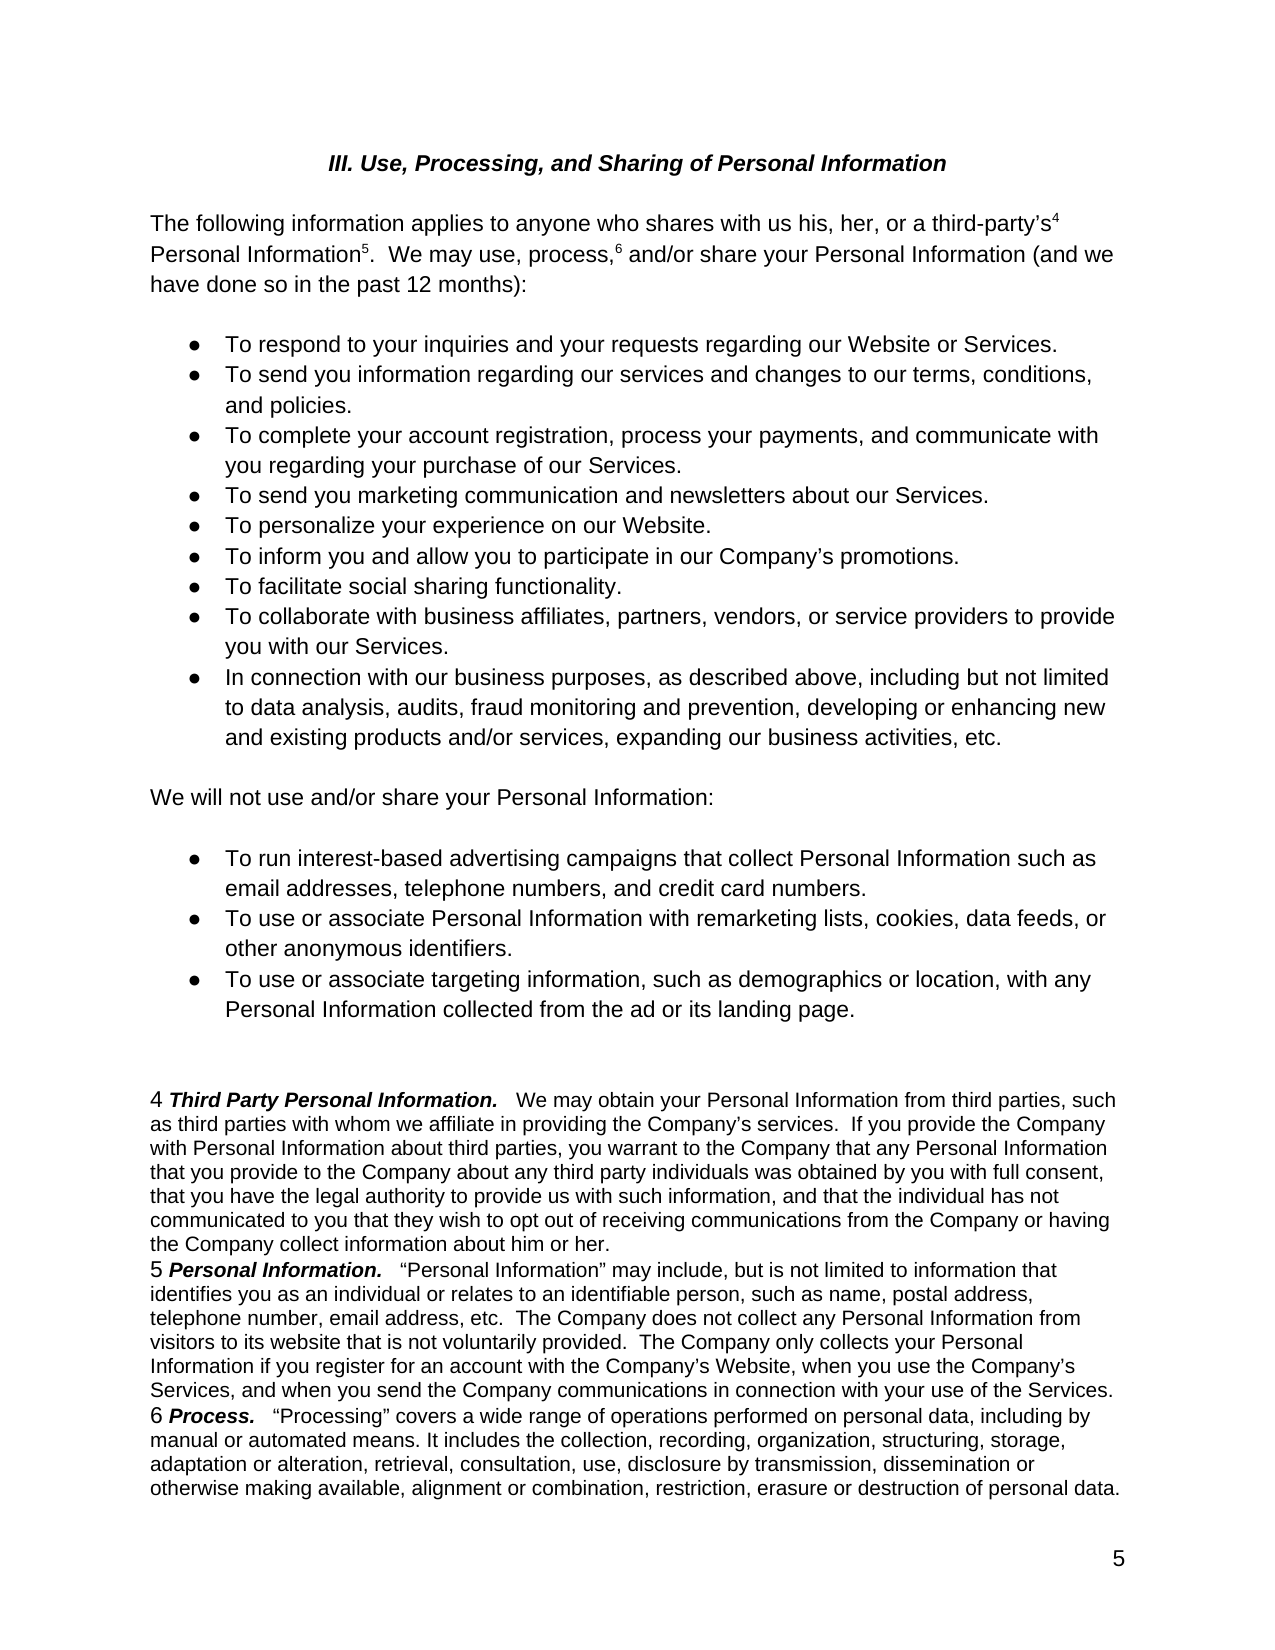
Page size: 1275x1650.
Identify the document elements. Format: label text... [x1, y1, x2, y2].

list To use or associate targeting information, such as demographics or location, with any Personal Information collected from the ad or its landing page. [187, 966, 1125, 1022]
list To facilitate social sharing functionality. [187, 573, 1125, 599]
text III. Use, Processing, and Sharing of Personal Information [150, 150, 1125, 176]
list To send you marketing communication and newsletters about our Services. [187, 482, 1125, 509]
list To use or associate Personal Information with remarketing lists, cookies, data feeds, or other anonymous identifiers. [187, 905, 1125, 962]
list To send you information regarding our services and changes to our terms, conditions, and policies. [187, 361, 1125, 418]
list To collaborate with business affiliates, partners, vendors, or service providers to provide you with our Services. [187, 603, 1125, 660]
list To personalize your experience on our Website. [187, 512, 1125, 539]
list To complete your account registration, process your payments, and communicate with you regarding your purchase of our Services. [187, 422, 1125, 478]
list To run interest-based advertising campaigns that collect Personal Information such as email addresses, telephone numbers, and credit card numbers. [187, 845, 1125, 901]
text The following information applies to anyone who shares with us his, her, or a third-party’s Personal Information. We may use, process, and/or share your Personal Information (and we have done so in the past 12 months): [150, 210, 1125, 297]
list In connection with our business purposes, as described above, including but not limited to data analysis, audits, fraud monitoring and prevention, developing or enhancing new and existing products and/or services, expanding our business activities, etc. [187, 663, 1125, 750]
list To respond to your inquiries and your requests regarding our Website or Services. [187, 331, 1125, 358]
list To inform you and allow you to participate in our Company’s promotions. [187, 543, 1125, 569]
text We will not use and/or share your Personal Information: [150, 784, 1125, 811]
